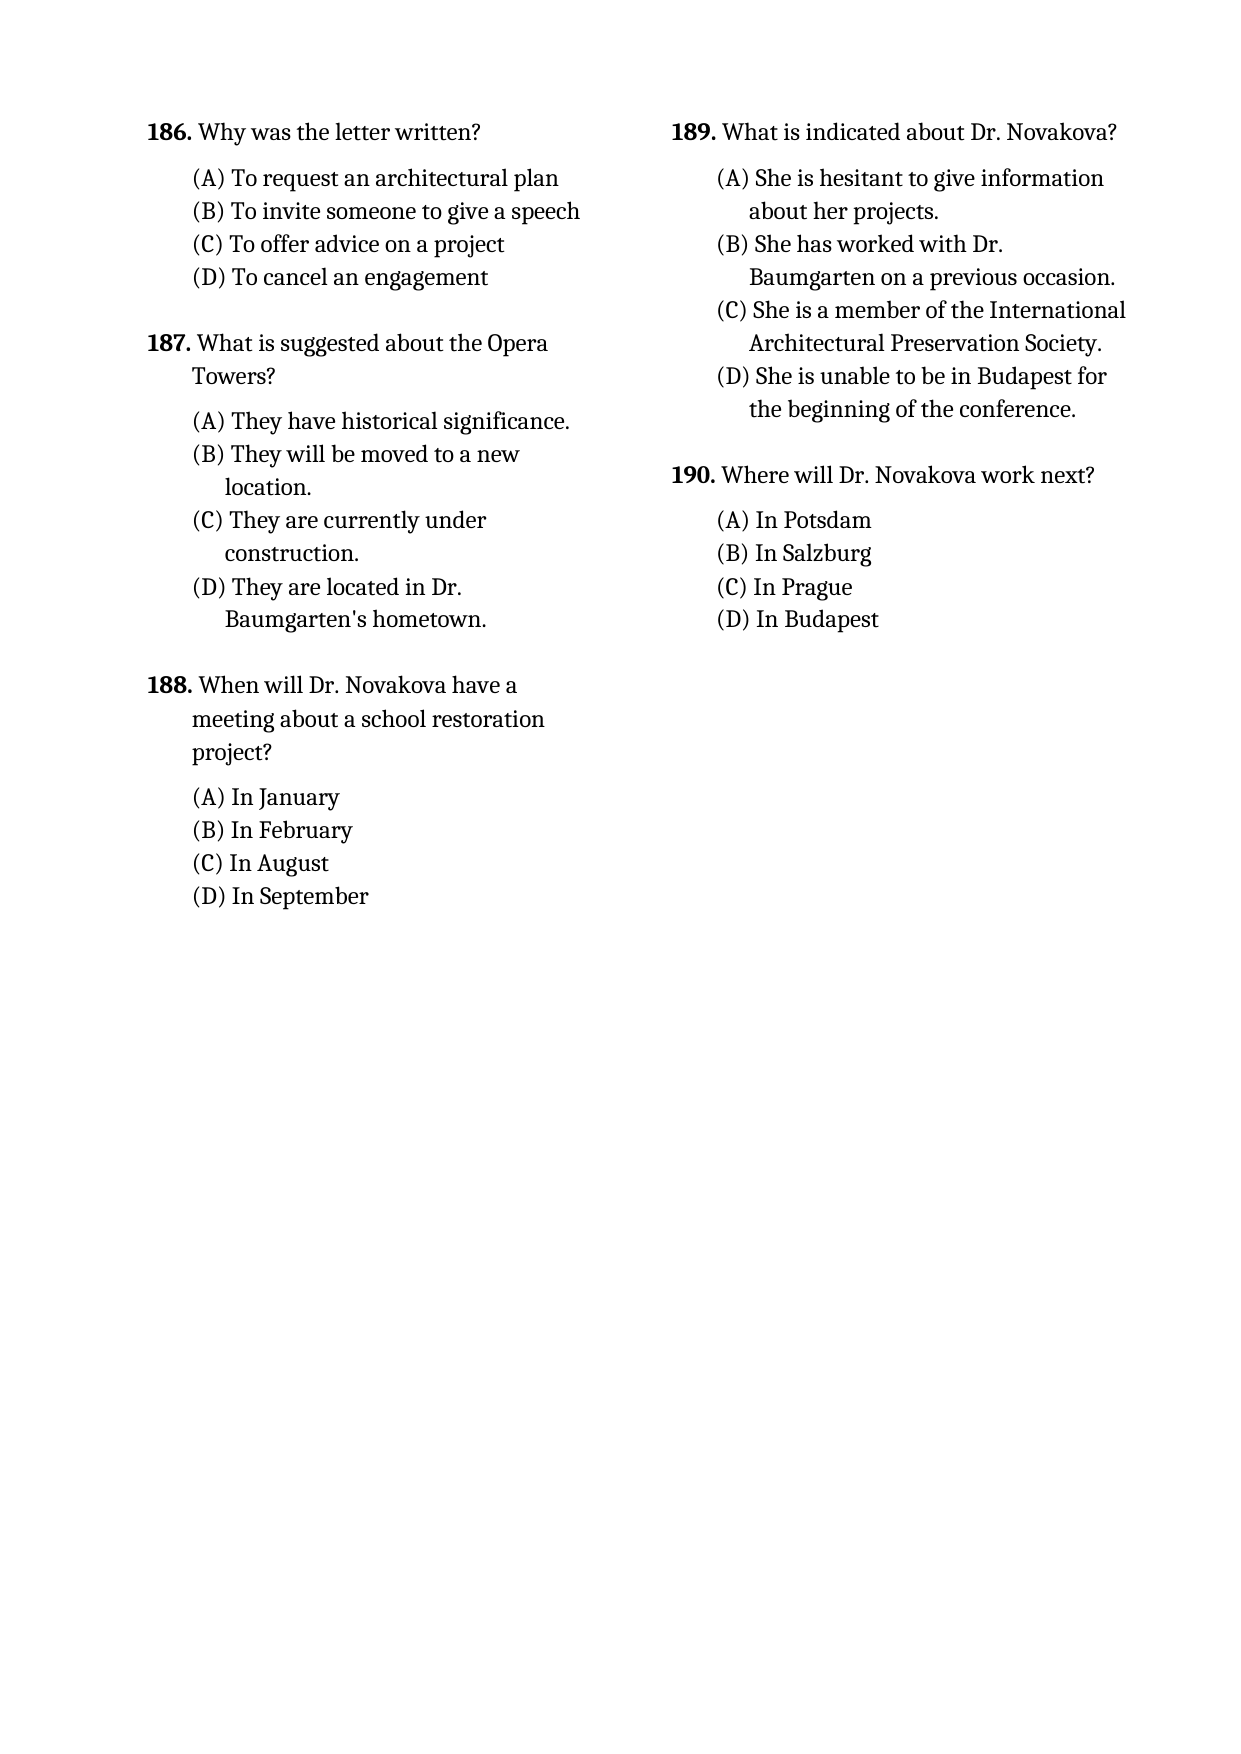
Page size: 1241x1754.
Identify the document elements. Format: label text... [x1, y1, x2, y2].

text about her projects. (B) She has worked with Dr. [672, 197, 1122, 258]
text (A) In Potsdam (B) In Salzburg (C) In Prague (D) In Budapest [672, 506, 1122, 634]
text meeting about a school restoration [148, 704, 598, 733]
text (A) They have historical significance. (B) They will be moved to a new [148, 407, 598, 469]
text 188. When will Dr. Novakova have a [148, 638, 598, 700]
text project? [148, 737, 598, 766]
text 186. Why was the letter written? [148, 118, 598, 147]
text Baumgarten's hometown. [148, 605, 598, 634]
text 190. Where will Dr. Novakova work next? [672, 428, 1122, 489]
text the beginning of the conference. [672, 395, 1129, 423]
text Baumgarten on a previous occasion. (C) She is a member of the International Architectural Preservation Society. (D) She is unable to be in Budapest for [672, 263, 1129, 391]
text (A) In January (B) In February (C) In August (D) In September [148, 783, 598, 911]
text location. (C) They are currently under [148, 473, 598, 535]
text 189. What is indicated about Dr. Novakova? [672, 118, 1122, 147]
text (A) To request an architectural plan (B) To invite someone to give a speech (C) To offer advice on a project (D) To cancel an engagement [148, 164, 598, 291]
text (A) She is hesitant to give information [672, 164, 1122, 192]
text construction. (D) They are located in Dr. [148, 539, 598, 601]
text 187. What is suggested about the Opera Towers? [148, 296, 598, 391]
